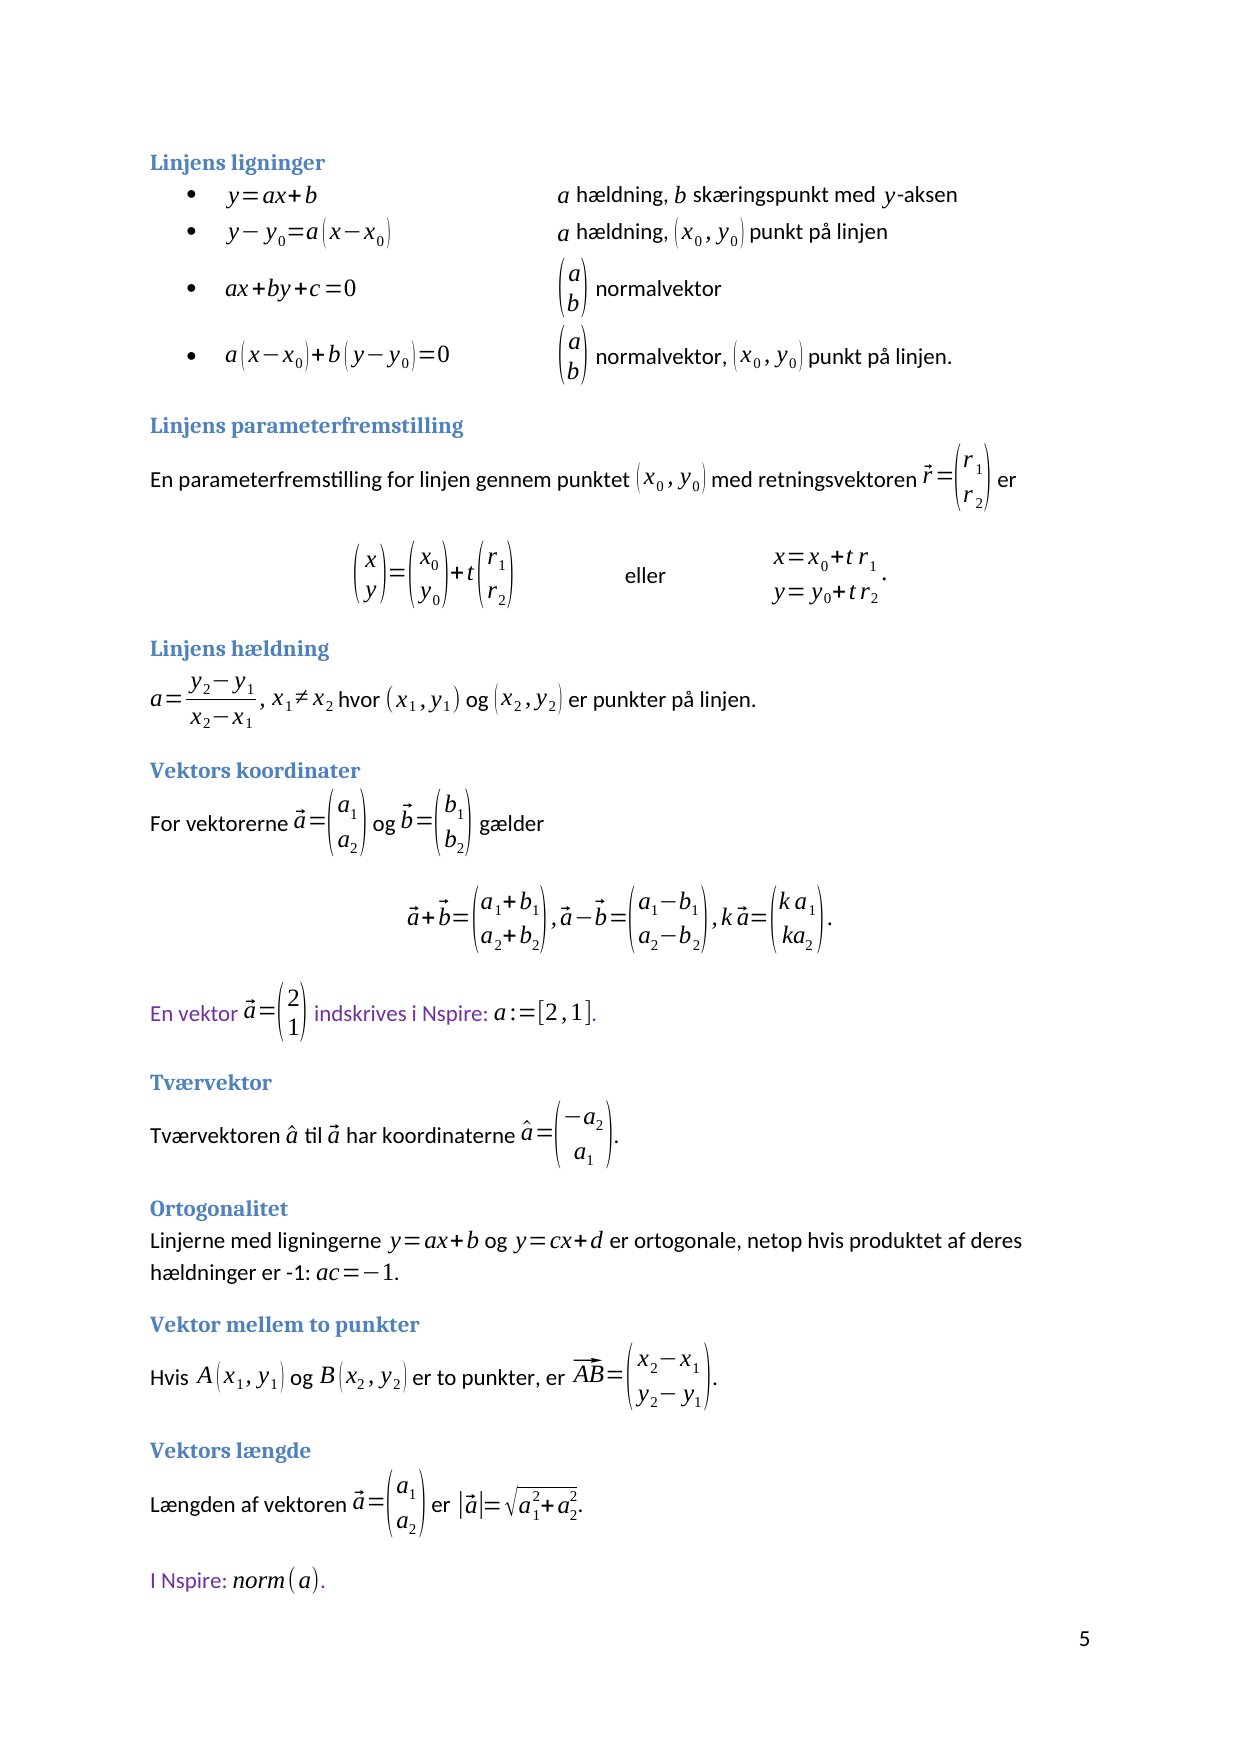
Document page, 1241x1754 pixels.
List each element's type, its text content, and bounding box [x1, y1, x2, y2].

text eller [150, 539, 1090, 611]
text For vektorerne og gælder [150, 788, 1090, 859]
text En parameterfremstilling for linjen gennem punktet med retningsvektoren er [150, 443, 1090, 514]
list normalvektor, punkt på linjen. [187, 324, 1090, 388]
text I Nspire: . [150, 1565, 1090, 1595]
text Længden af vektoren er . [150, 1468, 1090, 1540]
list hældning, punkt på linjen [187, 215, 1090, 252]
text Hvis og er to punkter, er . [150, 1342, 1090, 1413]
list hældning, skæringspunkt med -aksen [187, 180, 1090, 211]
text Linjerne med ligningerne og er ortogonale, netop hvis produktet af deres hældninger er -1: . [150, 1226, 1090, 1287]
subtitle Ortogonalitet [150, 1196, 1090, 1222]
subtitle Tværvektor [150, 1069, 1090, 1096]
subtitle Linjens parameterfremstilling [150, 413, 1090, 439]
text En vektor indskrives i Nspire: . [150, 981, 1090, 1044]
text hvor og er punkter på linjen. [150, 666, 1090, 733]
subtitle Vektors koordinater [150, 758, 1090, 784]
list normalvektor [187, 257, 1090, 320]
subtitle Vektor mellem to punkter [150, 1312, 1090, 1338]
subtitle Vektors længde [150, 1438, 1090, 1465]
text Tværvektoren til har koordinaterne . [150, 1099, 1090, 1171]
subtitle Linjens ligninger [150, 150, 1090, 176]
subtitle Linjens hældning [150, 636, 1090, 662]
